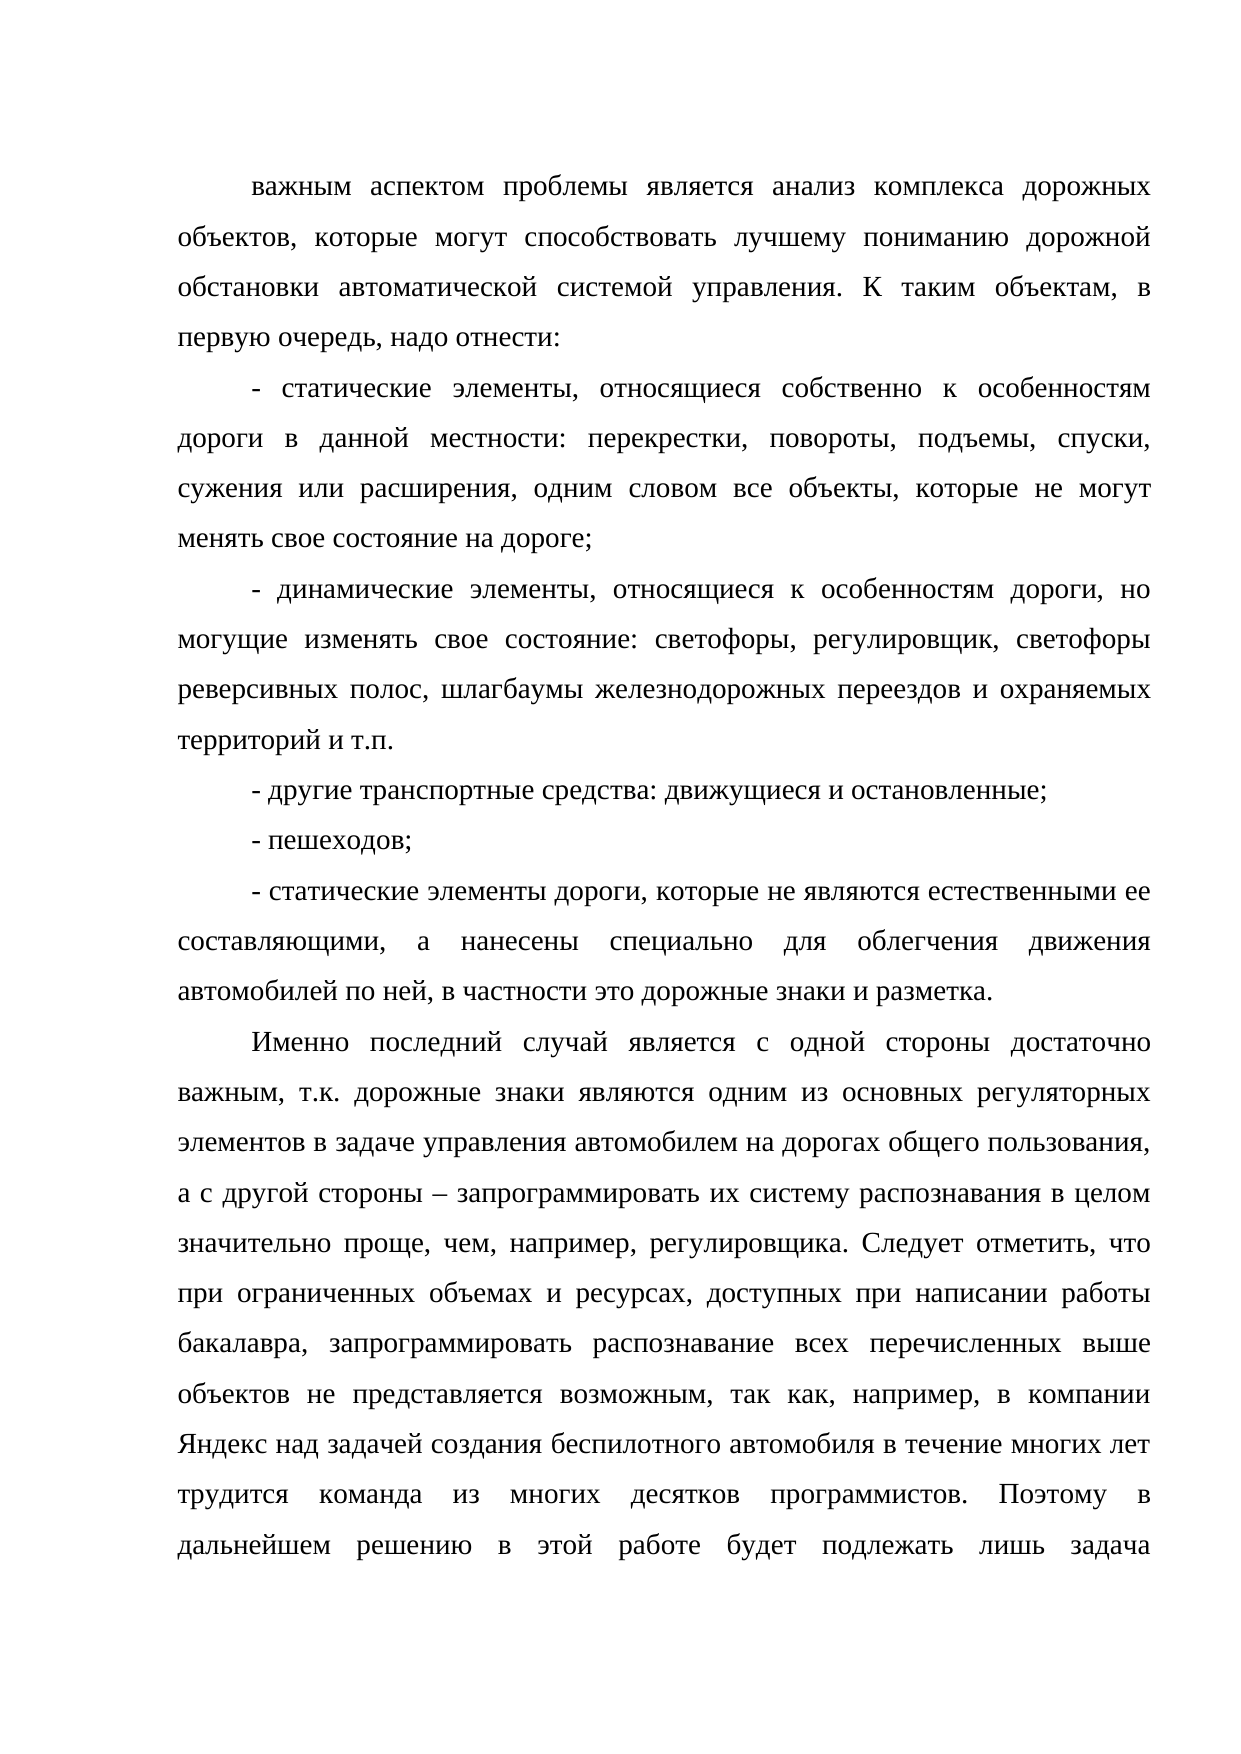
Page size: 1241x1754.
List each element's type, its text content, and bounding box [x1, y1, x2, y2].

text - пешеходов; [177, 822, 1152, 856]
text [177, 1024, 1152, 1560]
text - динамические элементы, относящиеся к особенностям дороги, но могущие изменять свое состояние: светофоры, регулировщик, светофоры реверсивных полос, шлагбаумы железнодорожных переездов и охраняемых территорий и т.п. [177, 571, 1152, 755]
text - статические элементы дороги, которые не являются естественными ее составляющими, а нанесены специально для облегчения движения автомобилей по ней, в частности это дорожные знаки и разметка. [177, 873, 1152, 1007]
text - другие транспортные средства: движущиеся и остановленные; [177, 772, 1152, 806]
text важным аспектом проблемы является анализ комплекса дорожных объектов, которые могут способствовать лучшему пониманию дорожной обстановки автоматической системой управления. К таким объектам, в первую очередь, надо отнести: [177, 168, 1152, 353]
text - статические элементы, относящиеся собственно к особенностям дороги в данной местности: перекрестки, повороты, подъемы, спуски, сужения или расширения, одним словом все объекты, которые не могут менять свое состояние на дороге; [177, 370, 1152, 554]
